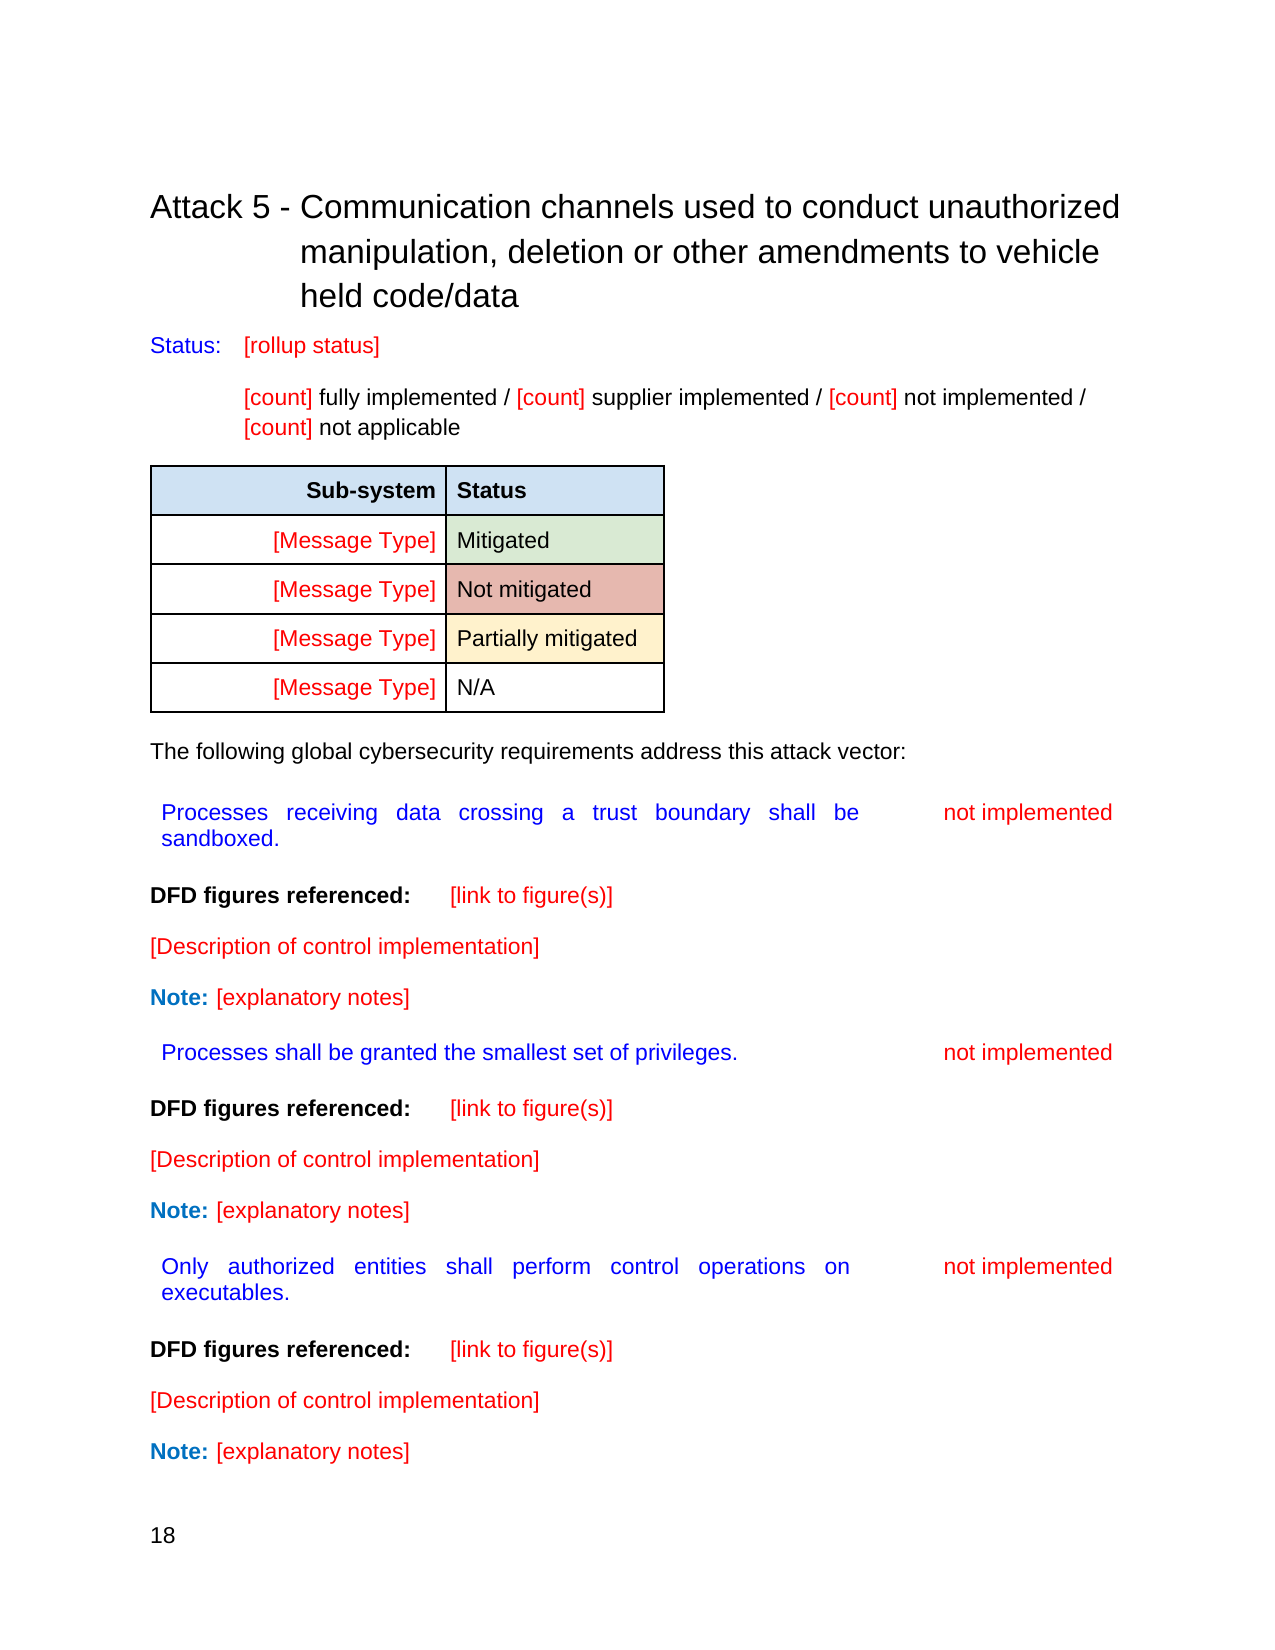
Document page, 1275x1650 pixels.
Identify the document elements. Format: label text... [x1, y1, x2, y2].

table_header Processes shall be granted the smallest set of privileges. [150, 1039, 862, 1065]
table_cell Mitigated [447, 516, 663, 563]
text The following global cybersecurity requirements address this attack vector: [150, 738, 1125, 764]
table_header not implemented [862, 1039, 1124, 1065]
text [count] fully implemented / [count] supplier implemented / [count] not implemented / [count] not applicable [150, 383, 1125, 440]
text DFD figures referenced: [link to figure(s)] [150, 1095, 1125, 1122]
text Status: [rollup status] [150, 332, 1125, 359]
table_cell Not mitigated [447, 565, 663, 613]
table_header not implemented [871, 799, 1124, 851]
text [Description of control implementation] [150, 1146, 1125, 1173]
table_header Status [447, 467, 663, 514]
table_cell [Message Type] [152, 615, 445, 662]
text [Description of control implementation] [150, 933, 1125, 959]
table_header not implemented [862, 1253, 1124, 1305]
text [150, 1336, 1125, 1362]
table_cell [Message Type] [152, 664, 445, 711]
table_cell [Message Type] [152, 516, 445, 563]
table_cell [Message Type] [152, 565, 445, 613]
text DFD figures referenced: [link to figure(s)] [150, 882, 1125, 908]
table_header Only authorized entities shall perform control operations on executables. [150, 1253, 862, 1305]
table_cell Partially mitigated [447, 615, 663, 662]
text Note: [explanatory notes] [150, 1438, 1125, 1464]
table_cell N/A [447, 664, 663, 711]
text [Description of control implementation] [150, 1387, 1125, 1413]
table_header Processes receiving data crossing a trust boundary shall be sandboxed. [150, 799, 871, 851]
text Note: [explanatory notes] [150, 984, 1125, 1010]
table_header Sub-system [152, 467, 445, 514]
subtitle Attack 5 - Communication channels used to conduct unauthorized manipulation, deletion or other amendments to vehicle held code/data [150, 187, 1125, 314]
text Note: [explanatory notes] [150, 1197, 1125, 1224]
